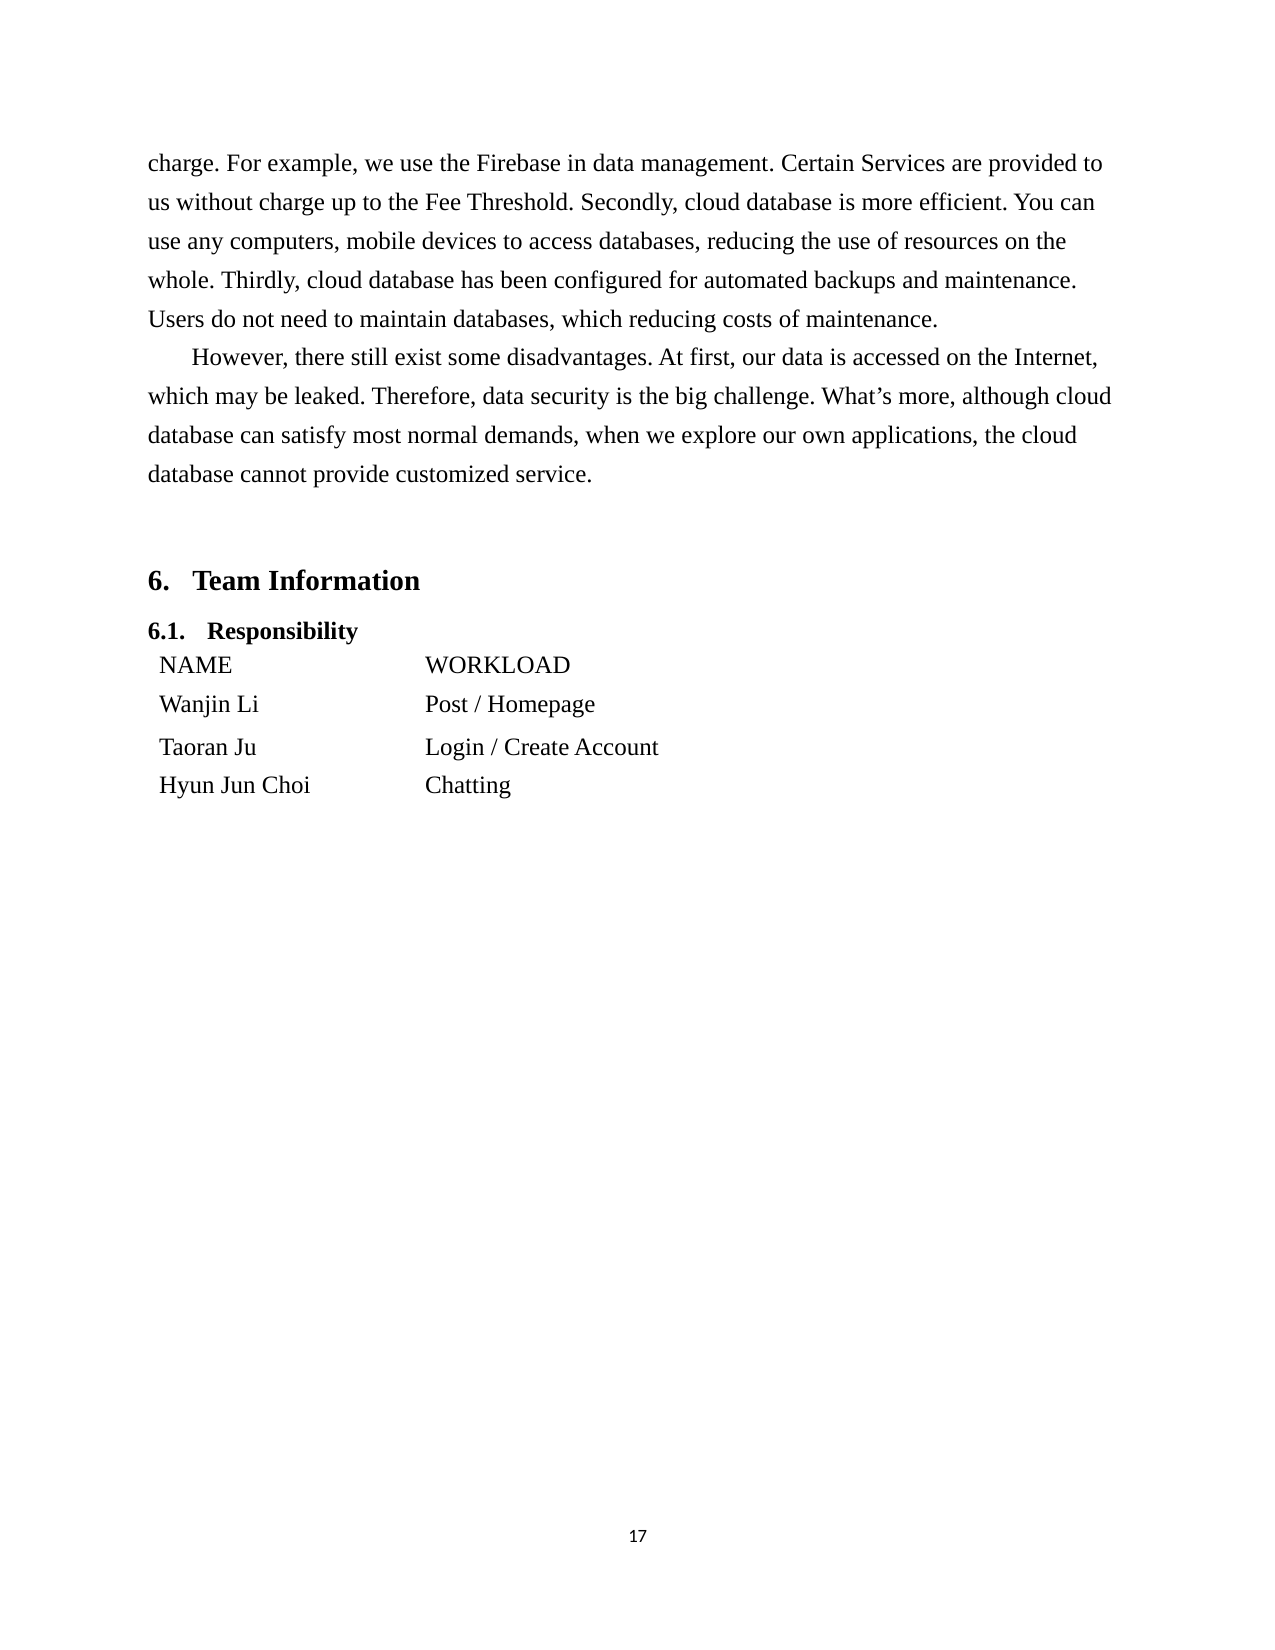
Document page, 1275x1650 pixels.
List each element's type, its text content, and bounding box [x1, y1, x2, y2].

table_header NAME [148, 648, 413, 686]
list Responsibility [148, 614, 1127, 648]
table_cell Hyun Jun Choi [148, 768, 413, 806]
table_cell Post / Homepage [414, 686, 1126, 729]
text However, there still exist some disadvantages. At first, our data is accessed on the Internet, which may be leaked. Therefore, data security is the big challenge. What’s more, although cloud database can satisfy most normal demands, when we explore our own applications, the cloud database cannot provide customized service. [148, 340, 1127, 491]
table_cell Taoran Ju [148, 729, 413, 768]
table_cell Chatting [414, 768, 1126, 806]
table_cell Login / Create Account [414, 729, 1126, 768]
table_header WORKLOAD [414, 648, 1126, 686]
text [148, 146, 1127, 336]
table_cell Wanjin Li [148, 686, 413, 729]
list Team Information [148, 563, 1127, 597]
